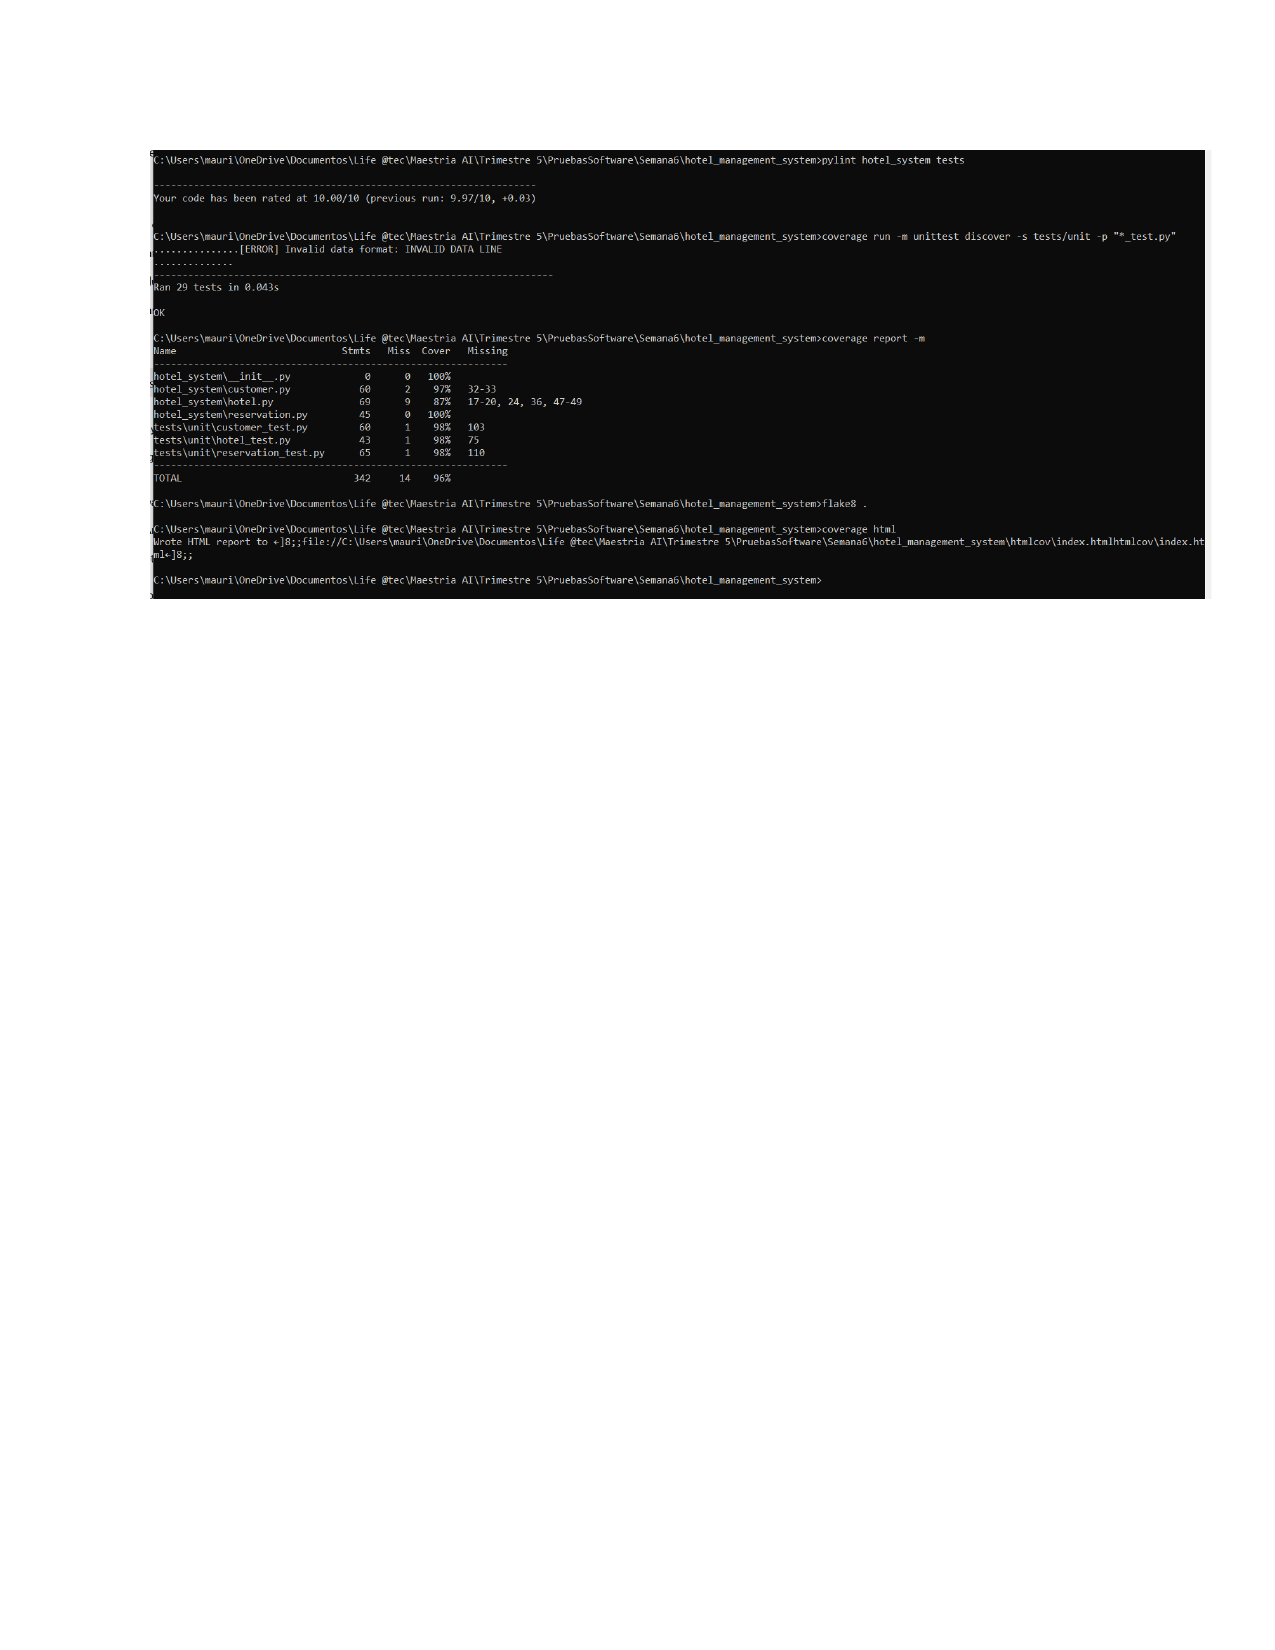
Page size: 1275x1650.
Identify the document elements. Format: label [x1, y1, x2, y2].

picture [150, 150, 1212, 599]
